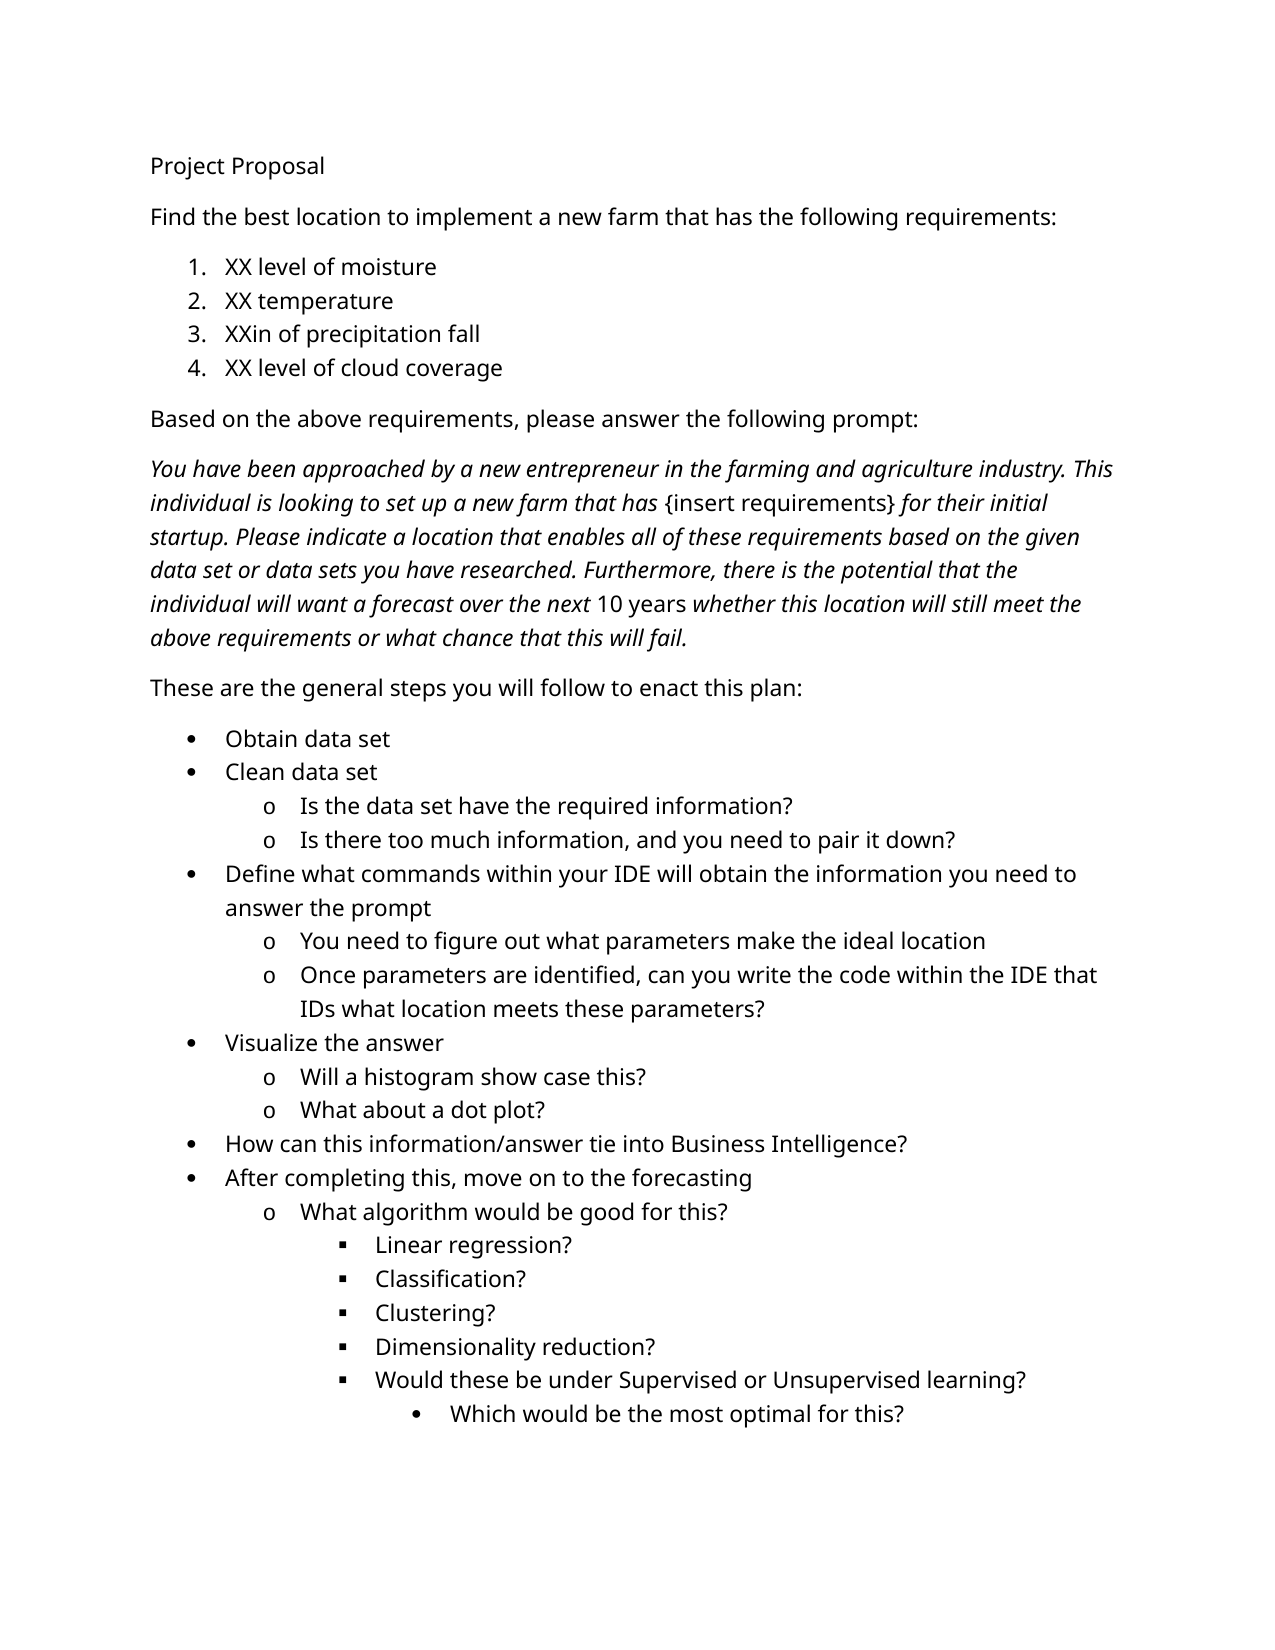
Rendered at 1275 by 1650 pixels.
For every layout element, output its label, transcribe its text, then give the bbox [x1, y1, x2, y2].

list Visualize the answer [187, 1027, 1125, 1058]
list XX level of moisture [187, 251, 1125, 282]
list XX temperature [187, 284, 1125, 316]
text Based on the above requirements, please answer the following prompt: [150, 402, 1125, 434]
list Clean data set [187, 756, 1125, 787]
list Would these be under Supervised or Unsupervised learning? [337, 1364, 1125, 1396]
list XX level of cloud coverage [187, 352, 1125, 383]
text Project Proposal [150, 150, 1125, 181]
list Obtain data set [187, 722, 1125, 754]
list How can this information/answer tie into Business Intelligence? [187, 1128, 1125, 1159]
list Linear regression? [337, 1229, 1125, 1261]
list XXin of precipitation fall [187, 318, 1125, 349]
list Will a histogram show case this? [262, 1060, 1125, 1092]
text You have been approached by a new entrepreneur in the farming and agriculture industry. This individual is looking to set up a new farm that has {insert requirements} for their initial startup. Please indicate a location that enables all of these requirements based on the given data set or data sets you have researched. Furthermore, there is the potential that the individual will want a forecast over the next 10 years whether this location will still meet the above requirements or what chance that this will fail. [150, 453, 1125, 653]
list Dimensionality reduction? [337, 1331, 1125, 1362]
list What algorithm would be good for this? [262, 1196, 1125, 1227]
list Is there too much information, and you need to pair it down? [262, 824, 1125, 855]
list After completing this, move on to the forecasting [187, 1162, 1125, 1193]
text These are the general steps you will follow to enact this plan: [150, 672, 1125, 703]
text Find the best location to implement a new farm that has the following requirements: [150, 200, 1125, 232]
list You need to figure out what parameters make the ideal location [262, 925, 1125, 957]
list Once parameters are identified, can you write the code within the IDE that IDs what location meets these parameters? [262, 959, 1125, 1024]
list Which would be the most optimal for this? [412, 1398, 1125, 1429]
list Is the data set have the required information? [262, 790, 1125, 821]
list Define what commands within your IDE will obtain the information you need to answer the prompt [187, 858, 1125, 923]
list What about a dot plot? [262, 1094, 1125, 1126]
list Clustering? [337, 1297, 1125, 1328]
list Classification? [337, 1263, 1125, 1294]
